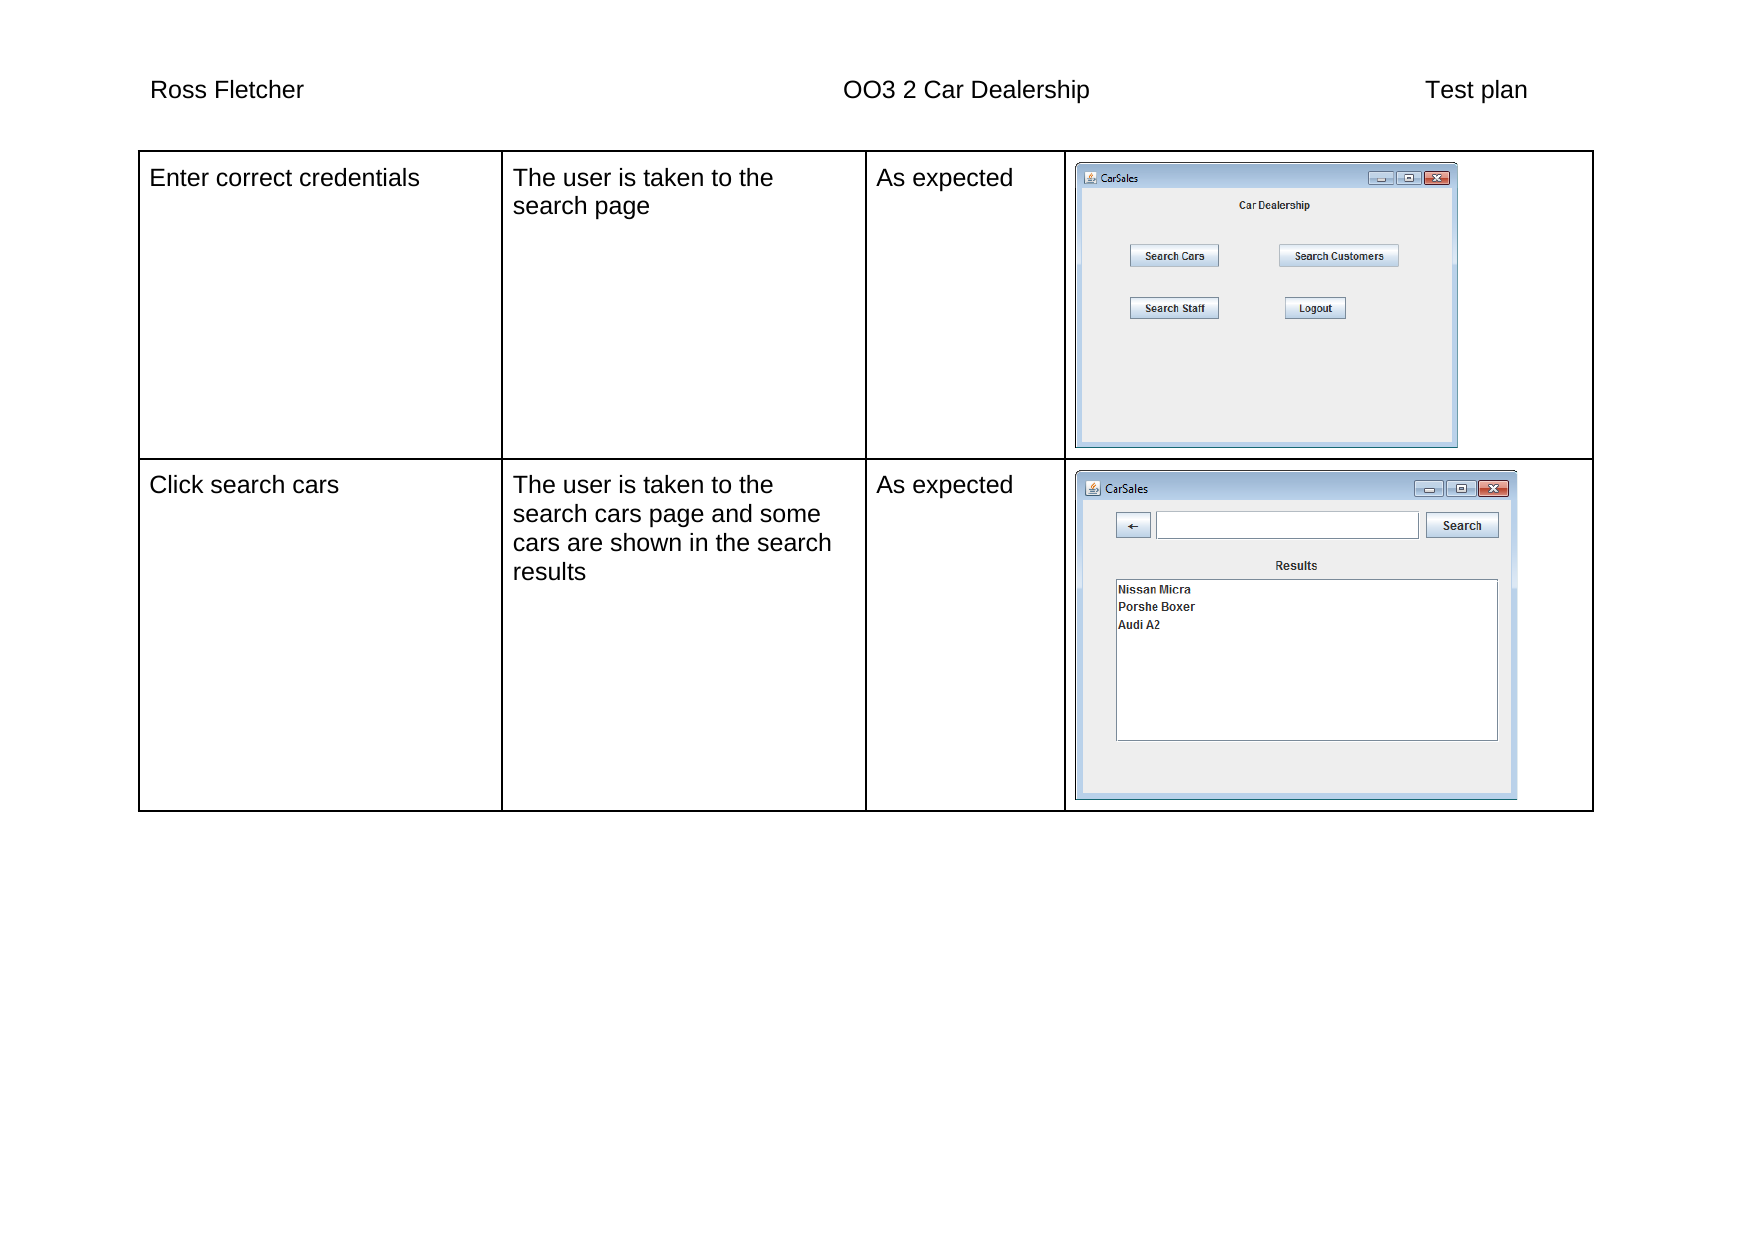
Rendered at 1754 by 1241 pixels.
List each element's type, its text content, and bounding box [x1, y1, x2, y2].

table_cell The user is taken to the search cars page and some cars are shown in the search results [503, 460, 865, 810]
table_cell As expected [867, 152, 1064, 458]
picture [1075, 470, 1518, 800]
picture [1075, 162, 1458, 448]
table_cell [1066, 152, 1592, 458]
table_cell [1066, 460, 1592, 810]
table_cell Enter correct credentials [140, 152, 501, 458]
table_cell As expected [867, 460, 1064, 810]
table_cell Click search cars [140, 460, 501, 810]
table_cell The user is taken to the search page [503, 152, 865, 458]
